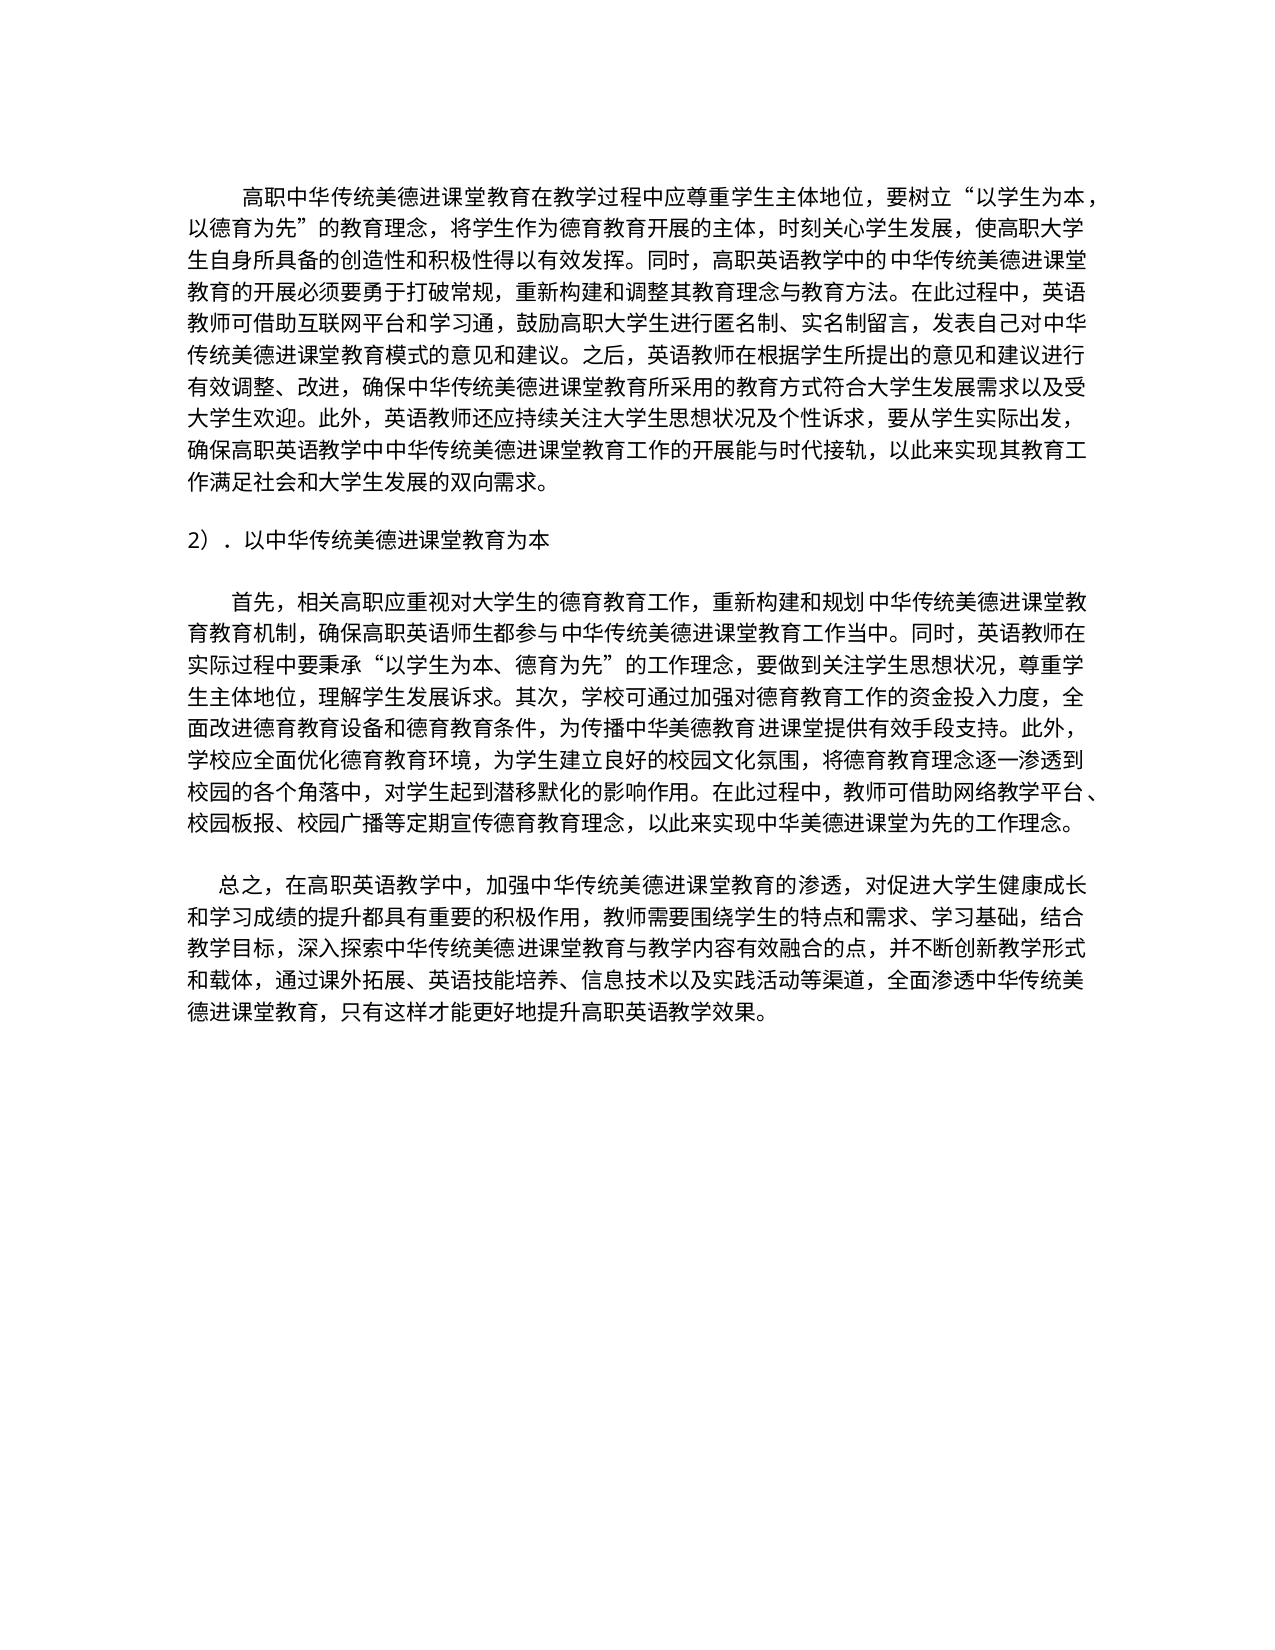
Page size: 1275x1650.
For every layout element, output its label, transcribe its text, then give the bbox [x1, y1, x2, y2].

text 2）．以中华传统美德进课堂教育为本 [187, 523, 1087, 555]
text 高职中华传统美德进课堂教育在教学过程中应尊重学生主体地位，要树立“以学生为本，以德育为先”的教育理念，将学生作为德育教育开展的主体，时刻关心学生发展，使高职大学生自身所具备的创造性和积极性得以有效发挥。同时，高职英语教学中的中华传统美德进课堂教育的开展必须要勇于打破常规，重新构建和调整其教育理念与教育方法。在此过程中，英语教师可借助互联网平台和学习通，鼓励高职大学生进行匿名制、实名制留言，发表自己对中华传统美德进课堂教育模式的意见和建议。之后，英语教师在根据学生所提出的意见和建议进行有效调整、改进，确保中华传统美德进课堂教育所采用的教育方式符合大学生发展需求以及受大学生欢迎。此外，英语教师还应持续关注大学生思想状况及个性诉求，要从学生实际出发，确保高职英语教学中中华传统美德进课堂教育工作的开展能与时代接轨，以此来实现其教育工作满足社会和大学生发展的双向需求。 [187, 180, 1087, 496]
text 首先，相关高职应重视对大学生的德育教育工作，重新构建和规划中华传统美德进课堂教育教育机制，确保高职英语师生都参与中华传统美德进课堂教育工作当中。同时，英语教师在实际过程中要秉承“以学生为本、德育为先”的工作理念，要做到关注学生思想状况，尊重学生主体地位，理解学生发展诉求。其次，学校可通过加强对德育教育工作的资金投入力度，全面改进德育教育设备和德育教育条件，为传播中华美德教育进课堂提供有效手段支持。此外，学校应全面优化德育教育环境，为学生建立良好的校园文化氛围，将德育教育理念逐一渗透到校园的各个角落中，对学生起到潜移默化的影响作用。在此过程中，教师可借助网络教学平台、校园板报、校园广播等定期宣传德育教育理念，以此来实现中华美德进课堂为先的工作理念。 [187, 585, 1087, 838]
text 总之，在高职英语教学中，加强中华传统美德进课堂教育的渗透，对促进大学生健康成长和学习成绩的提升都具有重要的积极作用，教师需要围绕学生的特点和需求、学习基础，结合教学目标，深入探索中华传统美德进课堂教育与教学内容有效融合的点，并不断创新教学形式和载体，通过课外拓展、英语技能培养、信息技术以及实践活动等渠道，全面渗透中华传统美德进课堂教育，只有这样才能更好地提升高职英语教学效果。 [187, 868, 1087, 1026]
